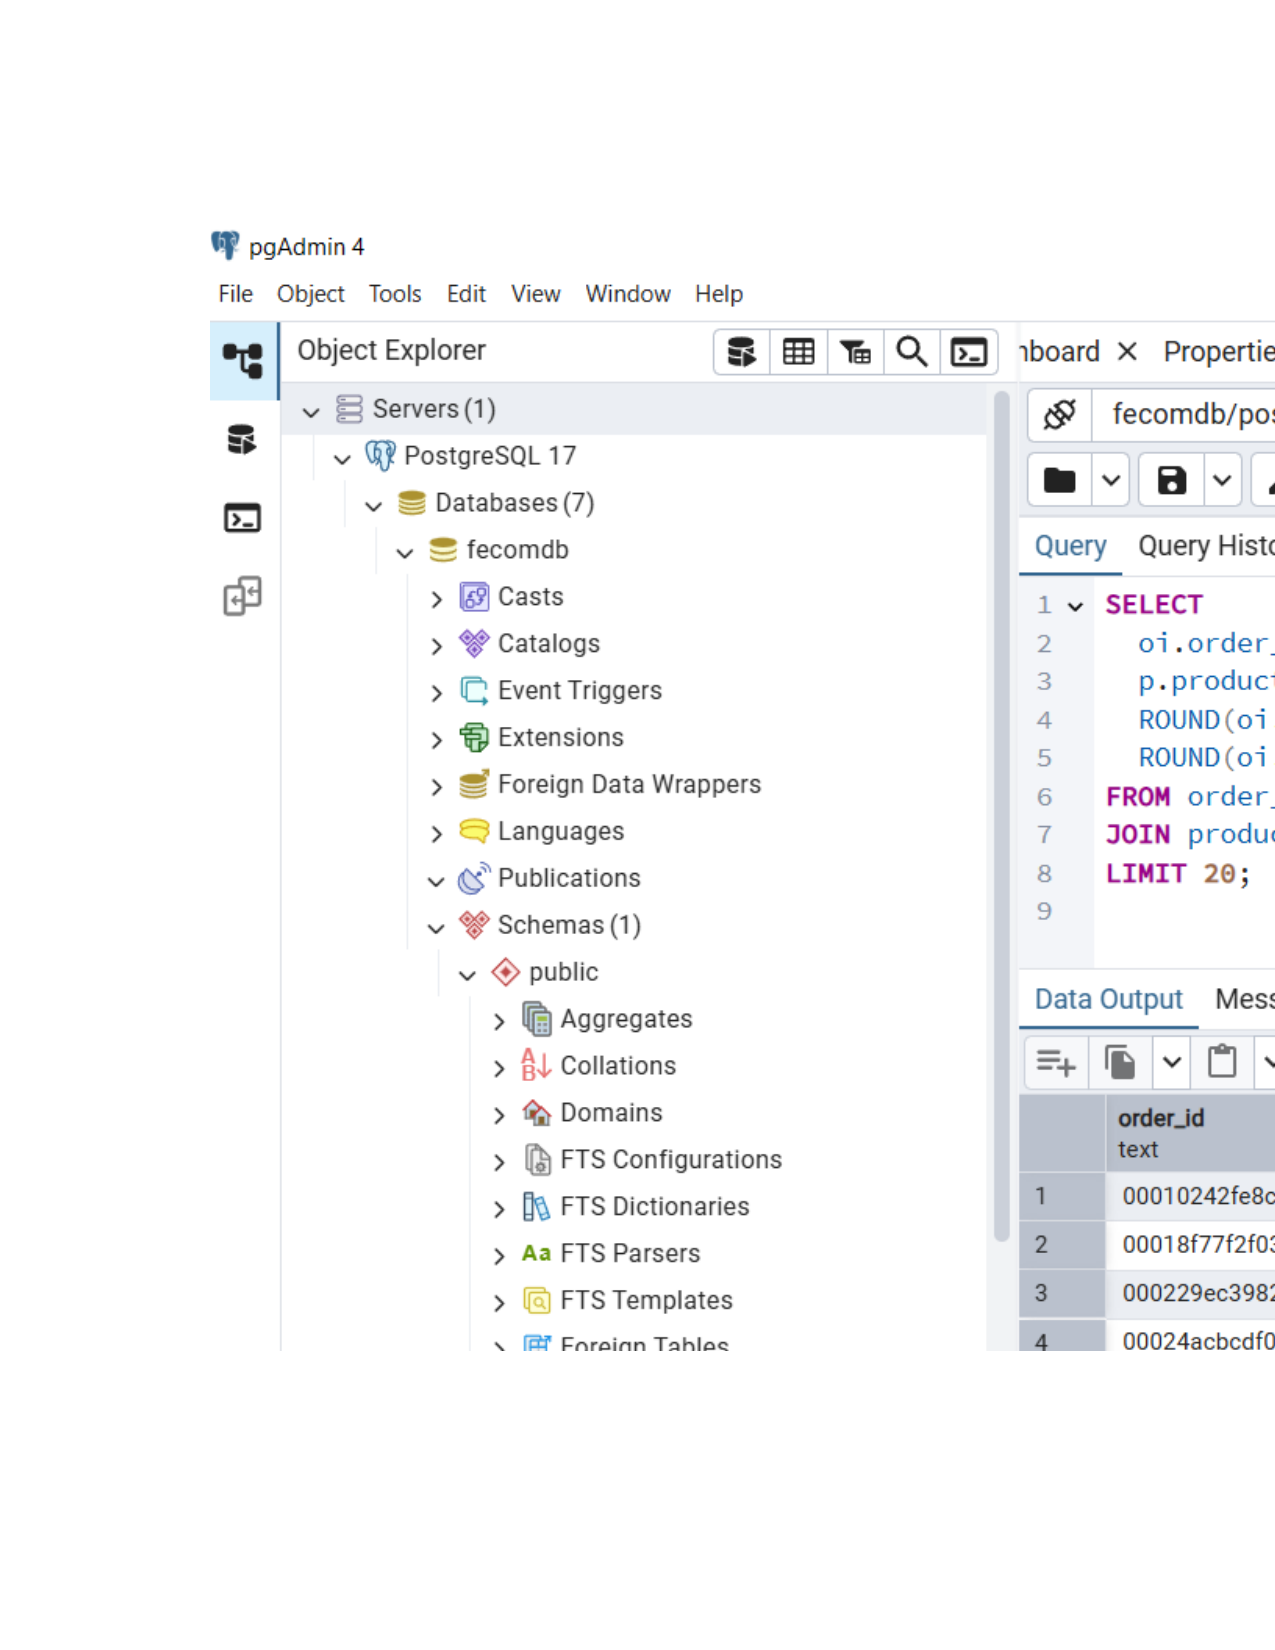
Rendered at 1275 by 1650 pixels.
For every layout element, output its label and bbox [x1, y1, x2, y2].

picture [210, 225, 1275, 1351]
